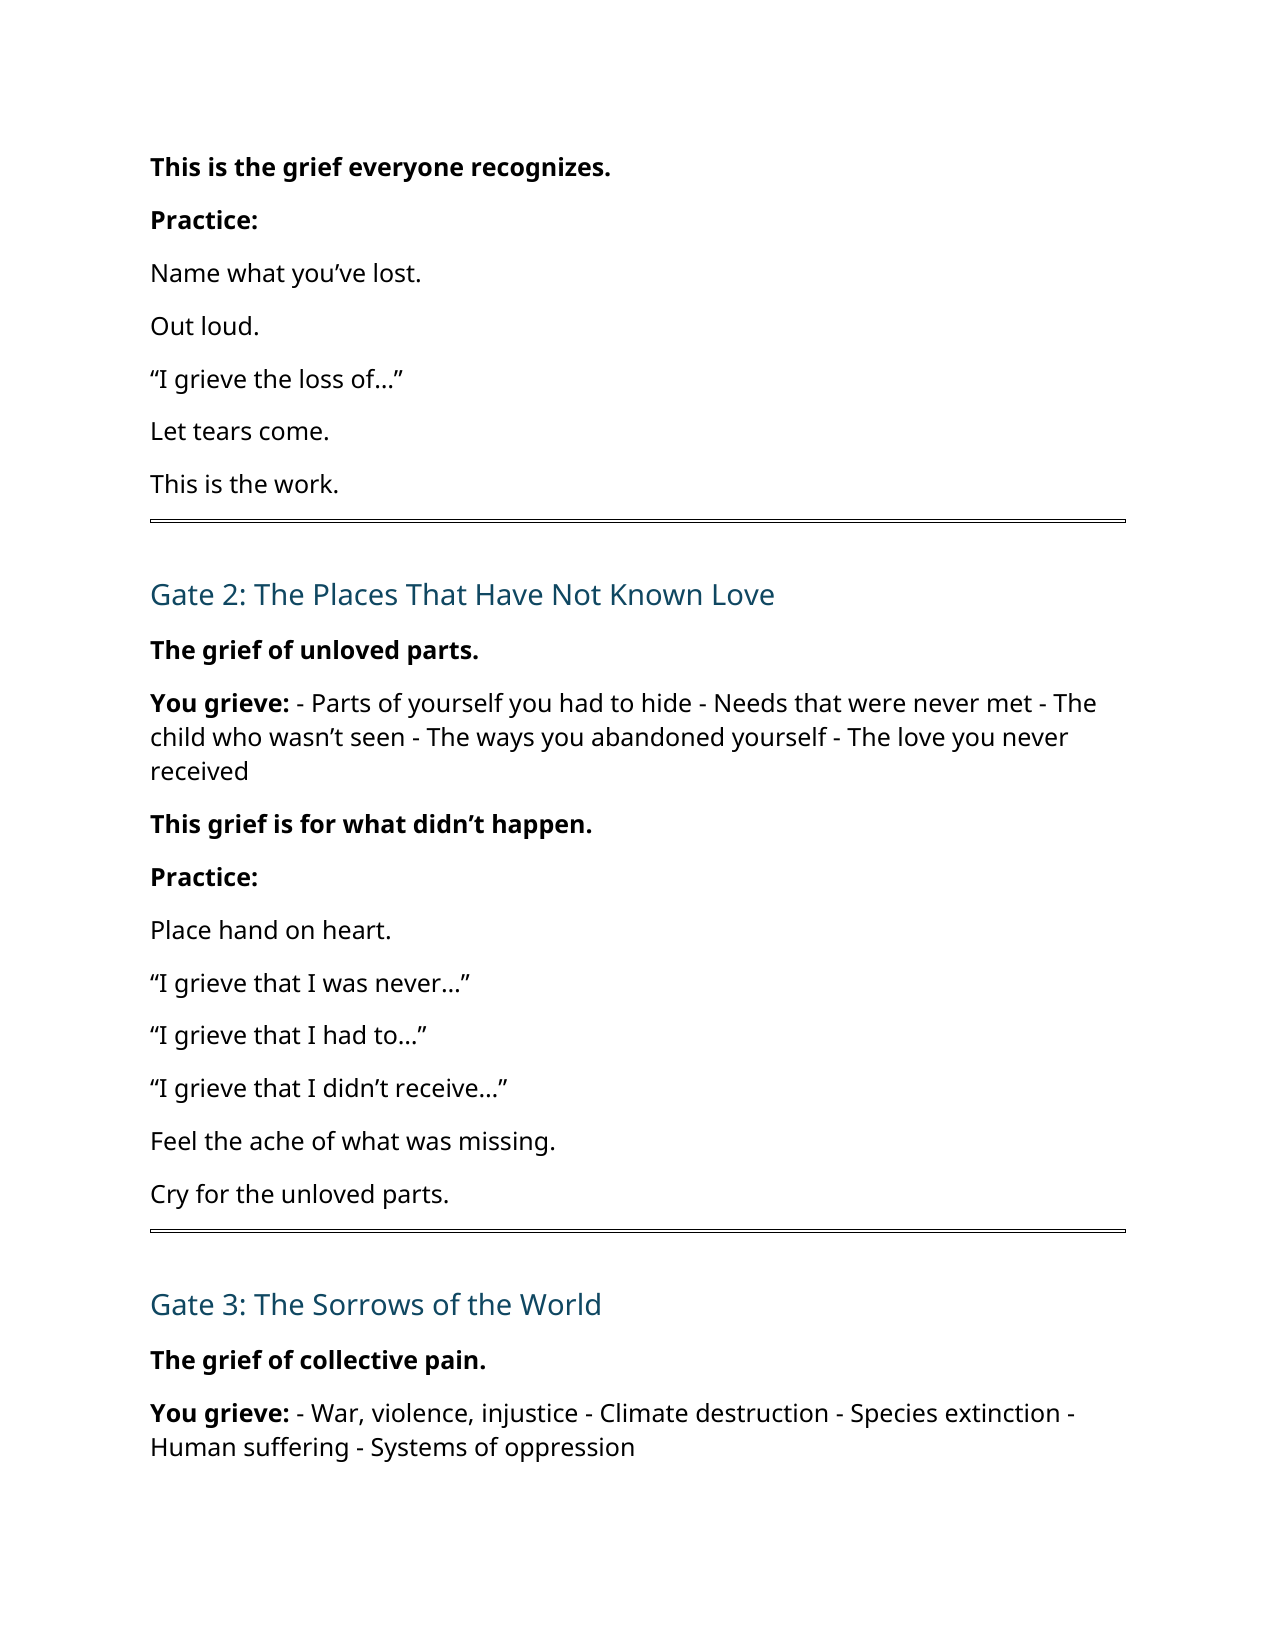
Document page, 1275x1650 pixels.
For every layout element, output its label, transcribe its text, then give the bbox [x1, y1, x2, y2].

text Let tears come. [150, 414, 1125, 448]
text “I grieve that I was never…” [150, 965, 1125, 999]
text The grief of collective pain. [150, 1343, 1125, 1377]
text Practice: [150, 859, 1125, 894]
text This is the grief everyone recognizes. [150, 150, 1125, 184]
text Practice: [150, 203, 1125, 237]
text Name what you’ve lost. [150, 256, 1125, 290]
text Out loud. [150, 308, 1125, 342]
text This grief is for what didn’t happen. [150, 807, 1125, 841]
text Cry for the unloved parts. [150, 1176, 1125, 1211]
text “I grieve the loss of…” [150, 361, 1125, 395]
subtitle Gate 3: The Sorrows of the World [150, 1284, 1125, 1324]
text The grief of unloved parts. [150, 633, 1125, 667]
subtitle Gate 2: The Places That Have Not Known Love [150, 574, 1125, 614]
text This is the work. [150, 467, 1125, 501]
text Place hand on heart. [150, 912, 1125, 946]
text You grieve: - War, violence, injustice - Climate destruction - Species extinction - Human suffering - Systems of oppression [150, 1395, 1125, 1463]
text Feel the ache of what was missing. [150, 1124, 1125, 1158]
text “I grieve that I had to…” [150, 1018, 1125, 1052]
text “I grieve that I didn’t receive…” [150, 1071, 1125, 1105]
text You grieve: - Parts of yourself you had to hide - Needs that were never met - The child who wasn’t seen - The ways you abandoned yourself - The love you never received [150, 686, 1125, 788]
